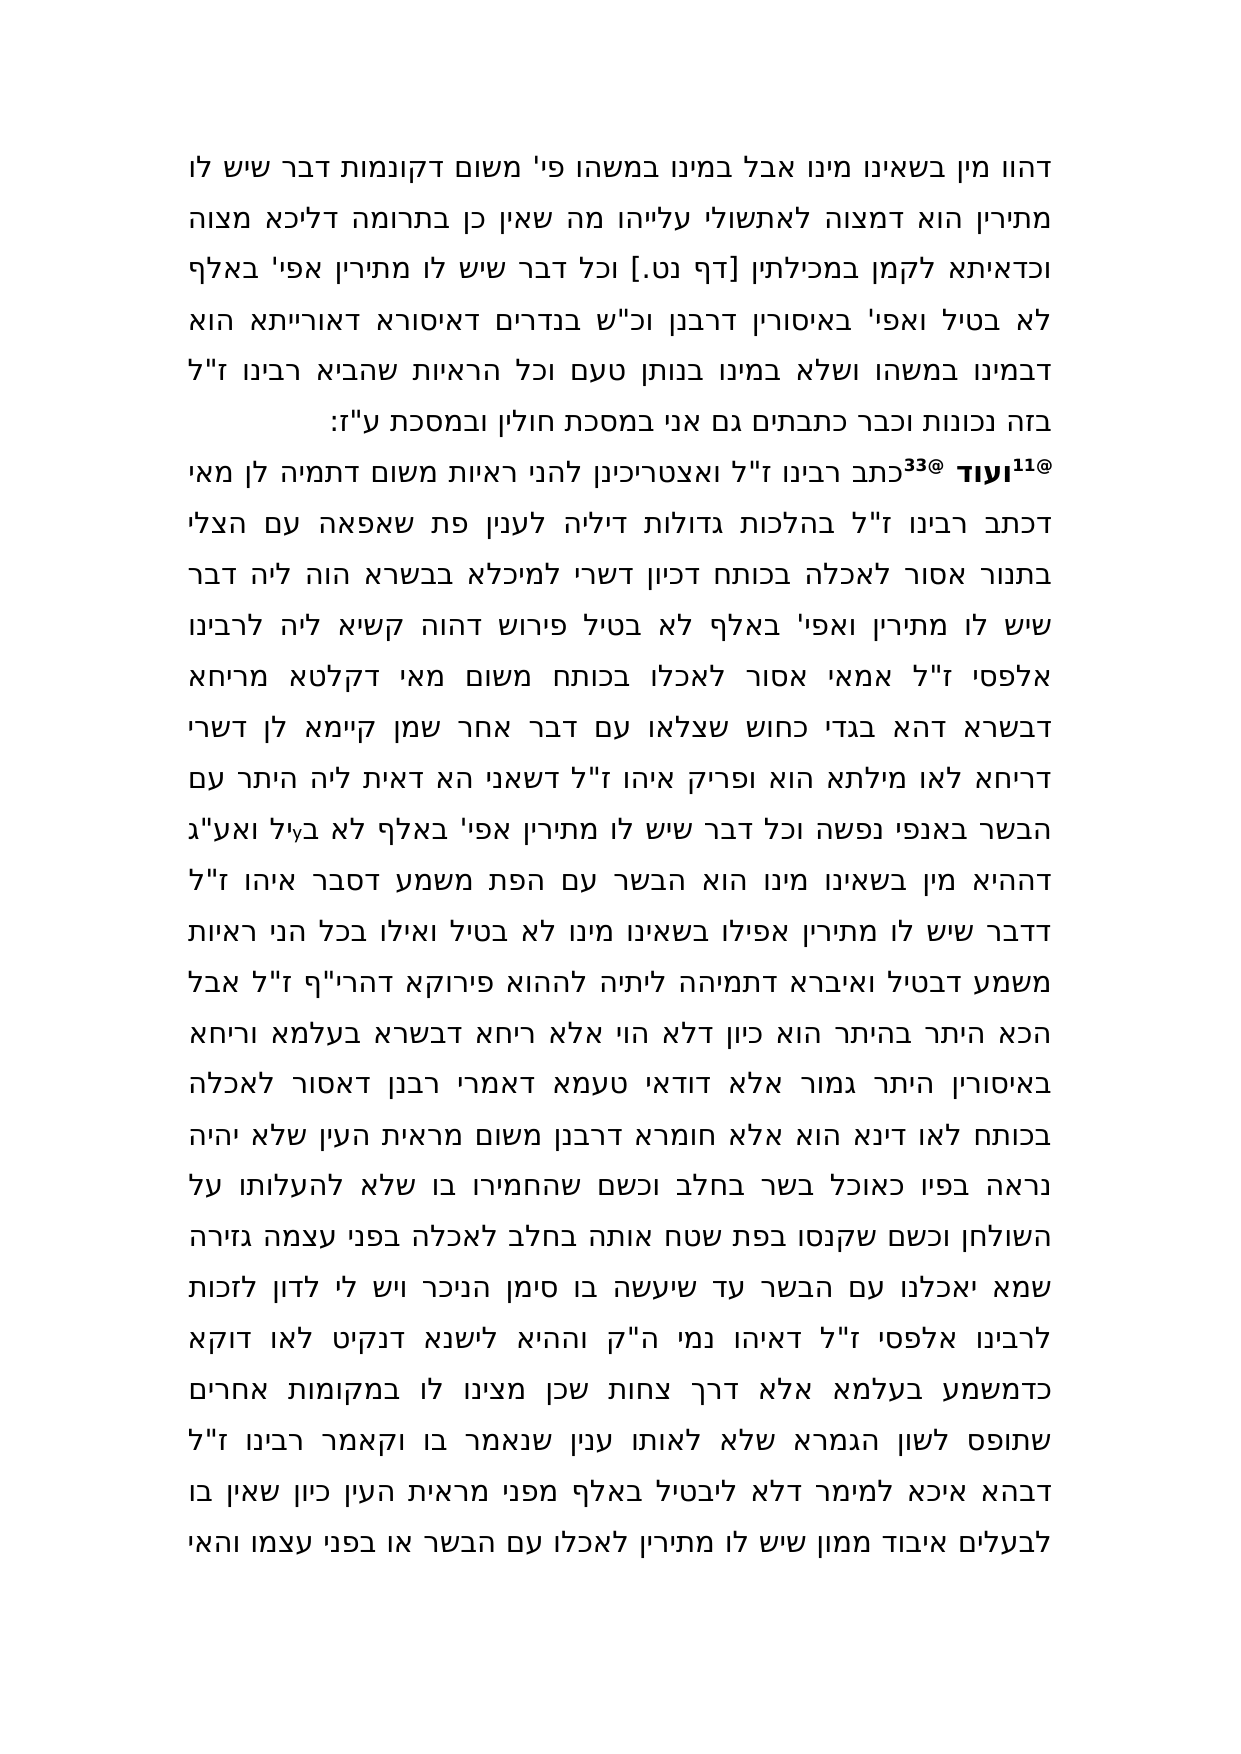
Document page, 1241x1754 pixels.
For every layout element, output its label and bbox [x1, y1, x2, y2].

text [187, 150, 1053, 439]
text [187, 456, 1053, 1559]
